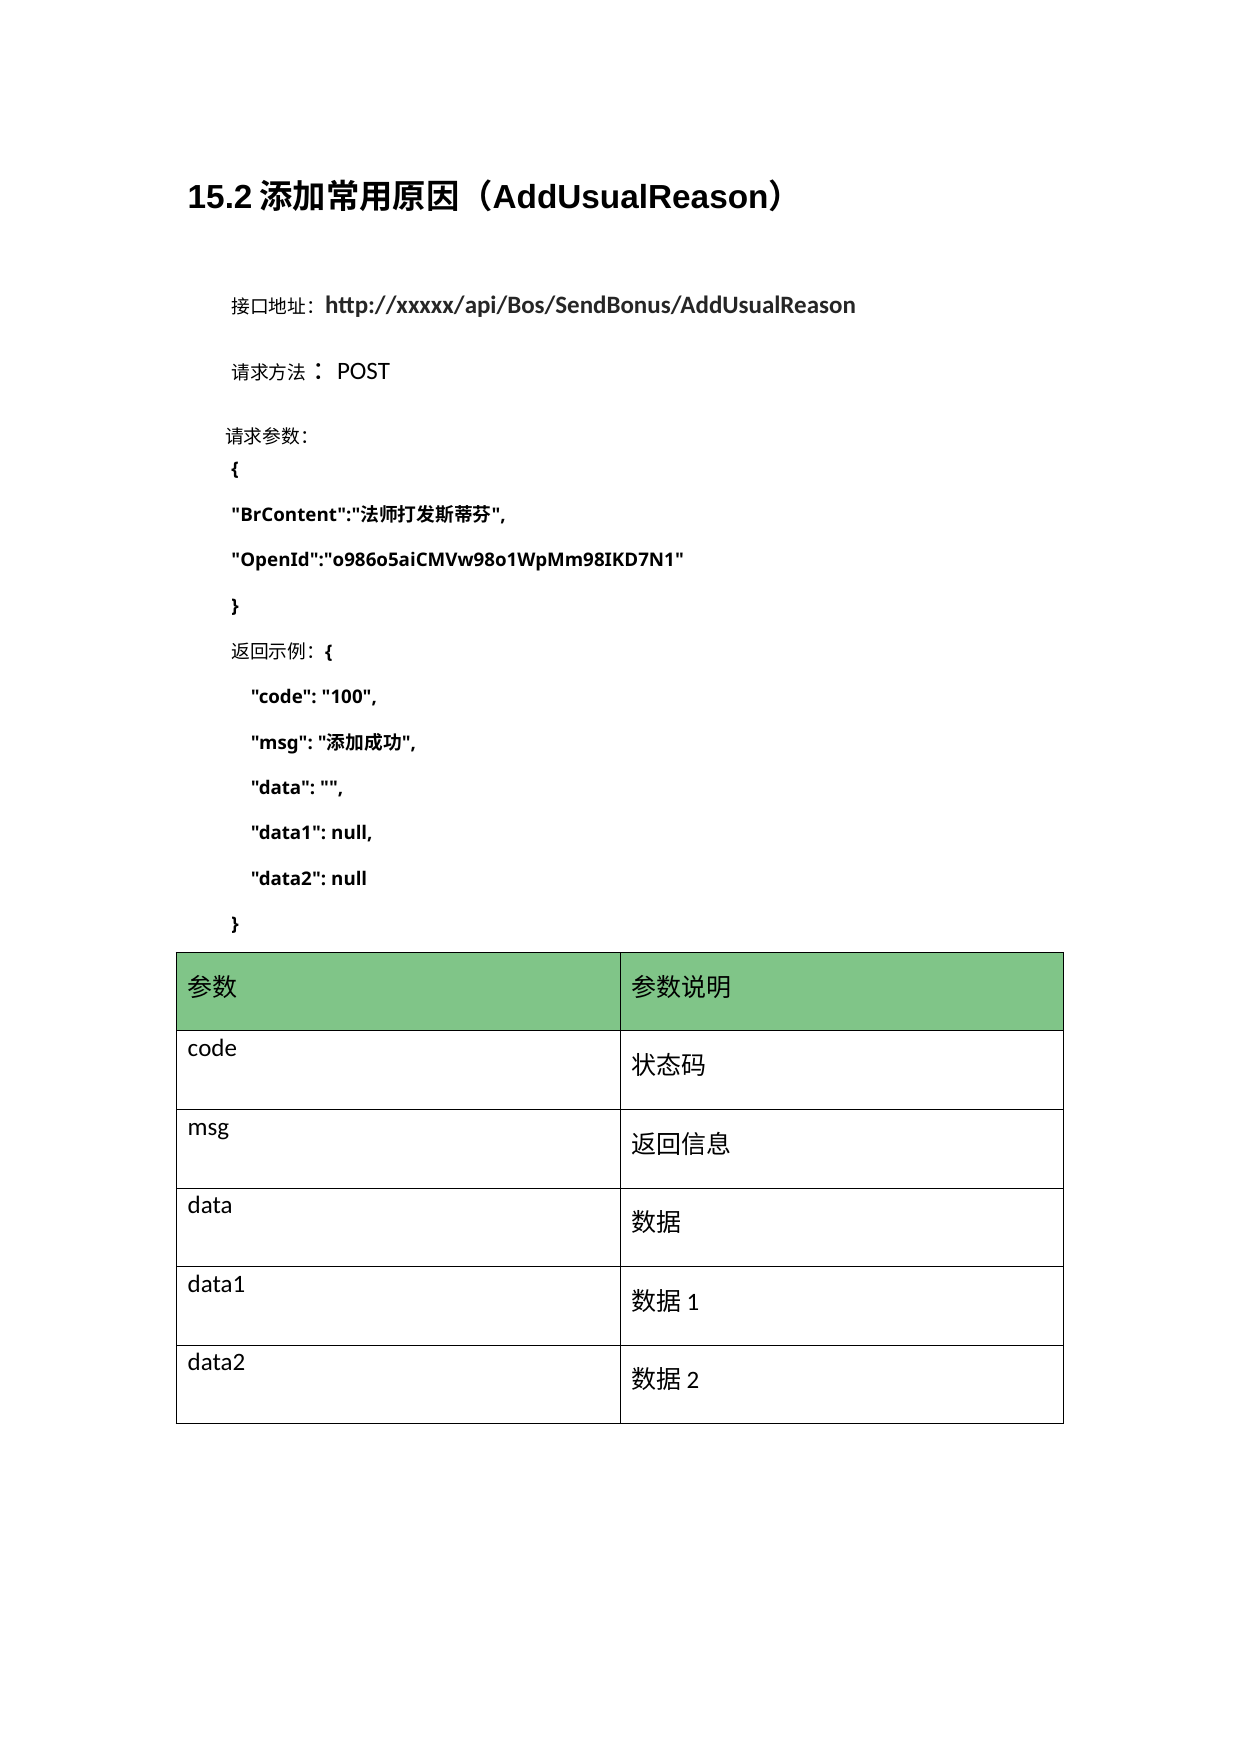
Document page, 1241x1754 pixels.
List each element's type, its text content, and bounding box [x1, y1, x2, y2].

text "msg": "添加成功", [187, 725, 1053, 757]
text } [187, 907, 1053, 939]
subtitle 15.2添加常用原因（AddUsualReason） [187, 162, 1053, 227]
text } [187, 588, 1053, 621]
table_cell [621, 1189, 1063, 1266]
text "data1": null, [187, 816, 1053, 849]
text 请求方法 ：POST [187, 336, 1053, 401]
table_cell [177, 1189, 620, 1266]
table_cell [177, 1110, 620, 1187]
text { [187, 452, 1053, 484]
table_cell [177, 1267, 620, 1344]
text "data2": null [187, 861, 1053, 894]
text "OpenId":"o986o5aiCMVw98o1WpMm98IKD7N1" [187, 543, 1053, 576]
text 返回示例：{ [187, 634, 1053, 666]
text "data": "", [187, 771, 1053, 803]
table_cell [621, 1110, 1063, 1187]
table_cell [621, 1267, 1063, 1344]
text "BrContent":"法师打发斯蒂芬", [187, 497, 1053, 530]
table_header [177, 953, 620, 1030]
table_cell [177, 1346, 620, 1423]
text 请求参数： [187, 419, 1053, 452]
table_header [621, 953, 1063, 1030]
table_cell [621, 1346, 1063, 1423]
text 接口地址：http://xxxxx/api/Bos/SendBonus/AddUsualReason [187, 289, 1053, 321]
text "code": "100", [187, 680, 1053, 712]
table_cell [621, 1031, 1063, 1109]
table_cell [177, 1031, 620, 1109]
